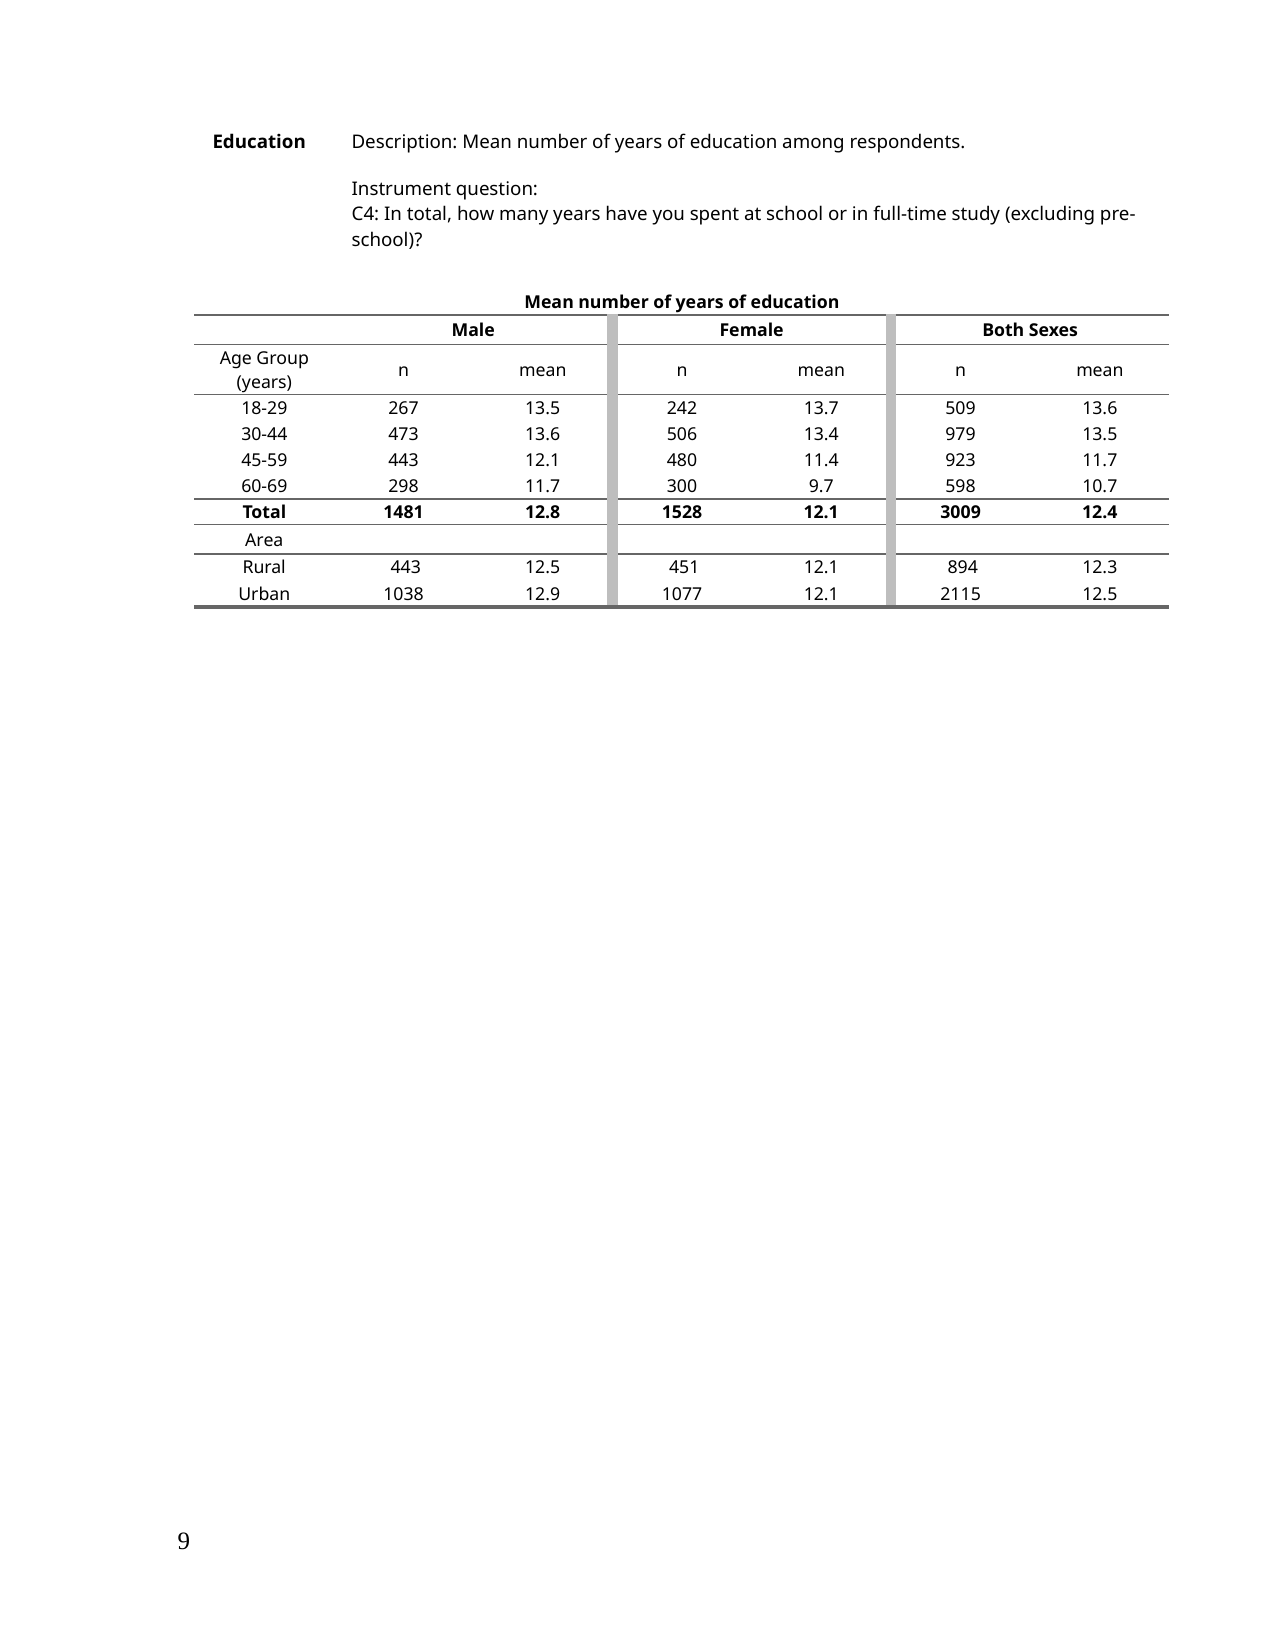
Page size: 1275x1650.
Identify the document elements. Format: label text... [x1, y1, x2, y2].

table_cell 12.9 [473, 581, 607, 605]
table_cell Total [194, 500, 334, 524]
table_header Education [202, 118, 341, 262]
table_cell 11.4 [751, 448, 886, 472]
table_cell 11.7 [1030, 448, 1169, 472]
table_cell 12.1 [751, 500, 886, 524]
table_cell 60-69 [194, 474, 334, 498]
table_cell 509 [896, 395, 1030, 419]
table_cell Male [334, 316, 607, 344]
table_cell mean [751, 345, 886, 393]
table_cell 506 [618, 421, 751, 446]
table_cell 13.6 [1030, 395, 1169, 419]
table_cell Both Sexes [896, 316, 1169, 344]
table_cell 18-29 [194, 395, 334, 419]
table_cell 300 [618, 474, 751, 498]
table_cell Rural [194, 555, 334, 579]
table_header Description: Mean number of years of education among respondents. [341, 118, 1162, 164]
table_cell 9.7 [751, 474, 886, 498]
table_cell n [896, 345, 1030, 393]
table_cell 13.5 [1030, 421, 1169, 446]
table_header Mean number of years of education [194, 290, 1169, 314]
table_cell 242 [618, 395, 751, 419]
table_cell mean [1030, 345, 1169, 393]
table_cell n [618, 345, 751, 393]
table_cell Urban [194, 581, 334, 605]
table_cell 12.3 [1030, 555, 1169, 579]
table_cell 1077 [618, 581, 751, 605]
table_cell [1030, 525, 1169, 553]
table_cell 12.1 [751, 581, 886, 605]
table_cell 10.7 [1030, 474, 1169, 498]
table_cell 2115 [896, 581, 1030, 605]
table_cell 12.1 [751, 555, 886, 579]
table_cell 894 [896, 555, 1030, 579]
table_cell 1528 [618, 500, 751, 524]
table_cell 13.6 [473, 421, 607, 446]
table_cell 12.5 [1030, 581, 1169, 605]
table_cell 298 [334, 474, 473, 498]
table_cell [194, 316, 334, 344]
table_cell [473, 525, 607, 553]
table_cell [618, 525, 751, 553]
table_cell [751, 525, 886, 553]
table_cell 267 [334, 395, 473, 419]
table_cell Female [618, 316, 886, 344]
table_cell 443 [334, 448, 473, 472]
table_cell 13.4 [751, 421, 886, 446]
table_cell 13.7 [751, 395, 886, 419]
table_cell 451 [618, 555, 751, 579]
table_cell 3009 [896, 500, 1030, 524]
table_cell 12.1 [473, 448, 607, 472]
table_cell [334, 525, 473, 553]
table_cell 1481 [334, 500, 473, 524]
table_cell 12.4 [1030, 500, 1169, 524]
table_cell [896, 525, 1030, 553]
table_cell 473 [334, 421, 473, 446]
table_cell 13.5 [473, 395, 607, 419]
table_cell 30-44 [194, 421, 334, 446]
table_cell 923 [896, 448, 1030, 472]
table_cell Age Group (years) [194, 345, 334, 393]
table_cell 1038 [334, 581, 473, 605]
table_cell 12.8 [473, 500, 607, 524]
table_cell 979 [896, 421, 1030, 446]
table_cell 443 [334, 555, 473, 579]
table_cell 12.5 [473, 555, 607, 579]
table_cell 45-59 [194, 448, 334, 472]
table_cell mean [473, 345, 607, 393]
table_cell 480 [618, 448, 751, 472]
table_cell Instrument question: C4: In total, how many years have you spent at school or in full-time study (excluding pre-school)? [341, 165, 1162, 262]
table_cell n [334, 345, 473, 393]
table_cell Area [194, 525, 334, 553]
table_cell 11.7 [473, 474, 607, 498]
table_cell 598 [896, 474, 1030, 498]
